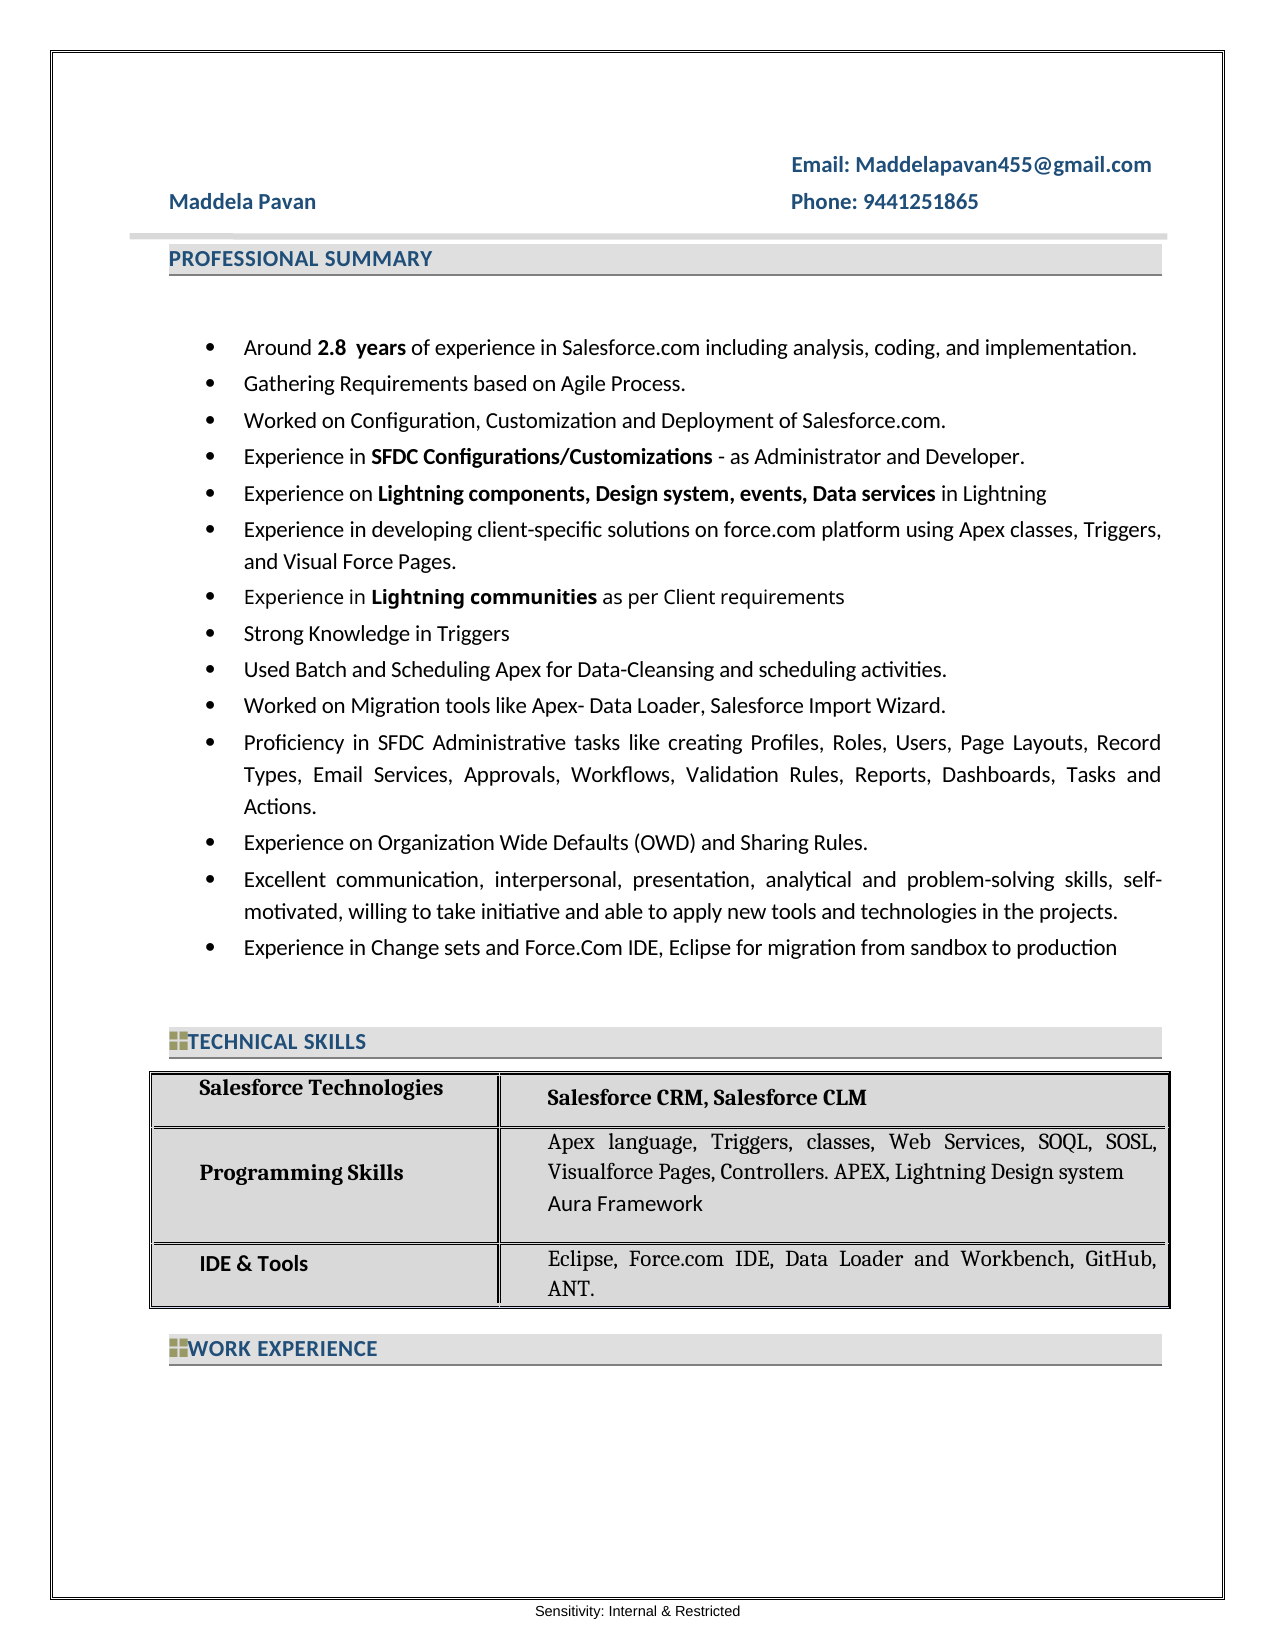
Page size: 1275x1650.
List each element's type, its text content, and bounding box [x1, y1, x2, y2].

table_cell Apex language, Triggers, classes, Web Services, SOQL, SOSL, Visualforce Pages, Controllers. APEX, Lightning Design system Aura Framework [501, 1126, 1168, 1242]
list Strong Knowledge in Triggers [206, 619, 1162, 647]
list Experience in developing client-specific solutions on force.com platform using Apex classes, Triggers, and Visual Force Pages. [206, 515, 1162, 575]
list Excellent communication, interpersonal, presentation, analytical and problem-solving skills, self-motivated, willing to take initiative and able to apply new tools and technologies in the projects. [206, 865, 1162, 925]
subtitle WORK EXPERIENCE [169, 1334, 1162, 1364]
list Experience in Change sets and Force.Com IDE, Eclipse for migration from sandbox to production [206, 933, 1162, 961]
picture [168, 1030, 188, 1050]
list Gathering Requirements based on Agile Process. [206, 369, 1162, 398]
subtitle PROFESSIONAL SUMMARY [169, 244, 1162, 274]
list Worked on Migration tools like Apex- Data Loader, Salesforce Import Wizard. [206, 691, 1162, 719]
list Experience on Organization Wide Defaults (OWD) and Sharing Rules. [206, 828, 1162, 856]
list Experience in Lightning communities as per Client requirements [206, 583, 1162, 611]
picture [168, 1337, 188, 1357]
table_cell Eclipse, Force.com IDE, Data Loader and Workbench, GitHub, ANT. [499, 1242, 1168, 1306]
table_header Salesforce CRM, Salesforce CLM [499, 1074, 1168, 1126]
subtitle TECHNICAL SKILLS [169, 1027, 1162, 1057]
table_cell IDE & Tools [152, 1242, 499, 1306]
list Around 2.8 years of experience in Salesforce.com including analysis, coding, and implementation. [206, 333, 1162, 361]
subtitle Email: Maddelapavan455@gmail.com [169, 151, 1162, 178]
list Worked on Configuration, Customization and Deployment of Salesforce.com. [206, 406, 1162, 434]
list Experience on Lightning components, Design system, events, Data services in Lightning [206, 479, 1162, 507]
table_header Salesforce Technologies [152, 1075, 499, 1126]
list Proficiency in SFDC Administrative tasks like creating Profiles, Roles, Users, Page Layouts, Record Types, Email Services, Approvals, Workflows, Validation Rules, Reports, Dashboards, Tasks and Actions. [206, 728, 1162, 820]
table_cell Programming Skills [152, 1126, 498, 1242]
list Experience in SFDC Configurations/Customizations - as Administrator and Developer. [206, 442, 1162, 470]
list Used Batch and Scheduling Apex for Data-Cleansing and scheduling activities. [206, 655, 1162, 683]
subtitle Maddela Pavan Phone: 9441251865 [169, 187, 1162, 215]
